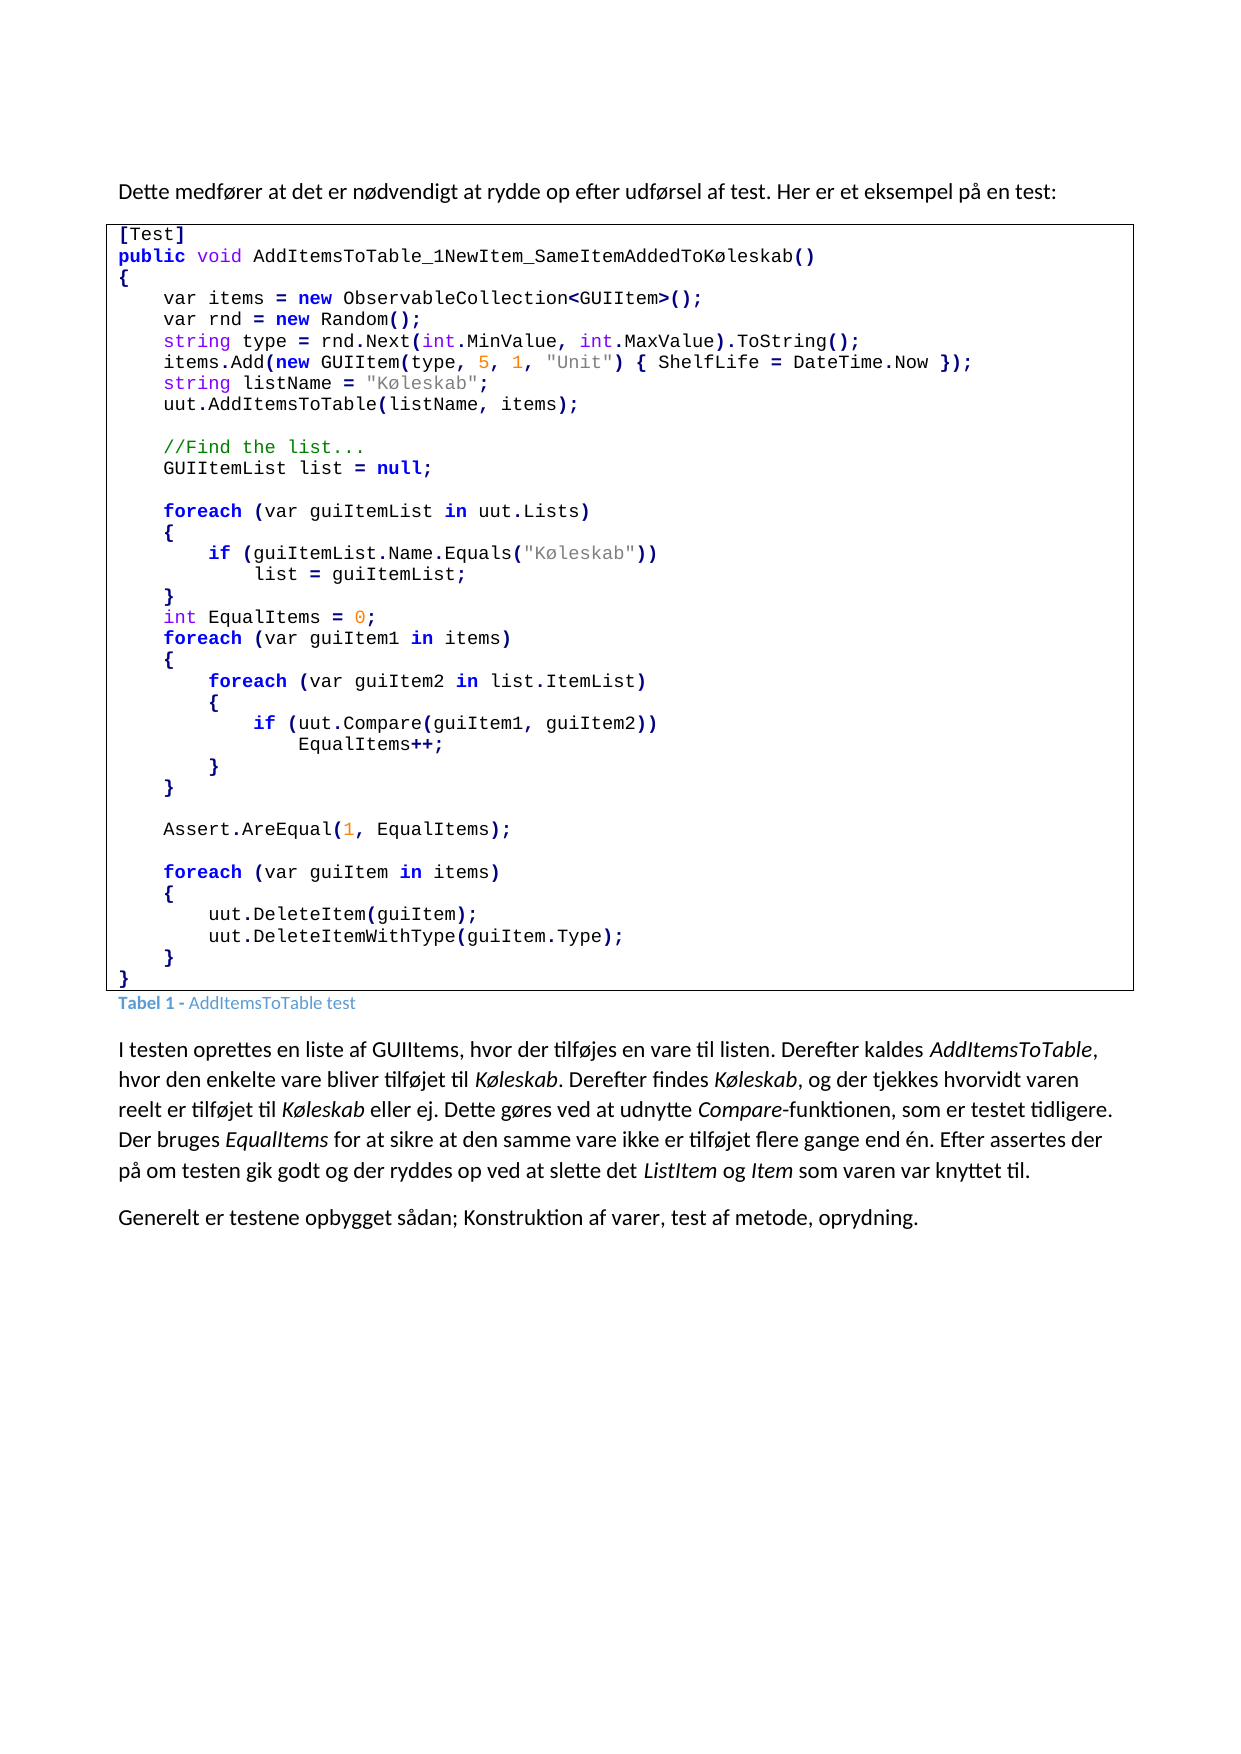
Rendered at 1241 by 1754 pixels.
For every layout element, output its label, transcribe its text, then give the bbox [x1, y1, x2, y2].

text Dette medfører at det er nødvendigt at rydde op efter udførsel af test. Her er et eksempel på en test: [118, 177, 1122, 205]
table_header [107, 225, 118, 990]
text I testen oprettes en liste af GUIItems, hvor der tilføjes en vare til listen. Derefter kaldes AddItemsToTable, hvor den enkelte vare bliver tilføjet til Køleskab. Derefter findes Køleskab, og der tjekkes hvorvidt varen reelt er tilføjet til Køleskab eller ej. Dette gøres ved at udnytte Compare-funktionen, som er testet tidligere. Der bruges EqualItems for at sikre at den samme vare ikke er tilføjet flere gange end én. Efter assertes der på om testen gik godt og der ryddes op ved at slette det ListItem og Item som varen var knyttet til. [118, 1035, 1122, 1184]
text Generelt er testene opbygget sådan; Konstruktion af varer, test af metode, oprydning. [118, 1203, 1122, 1231]
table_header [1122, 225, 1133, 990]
